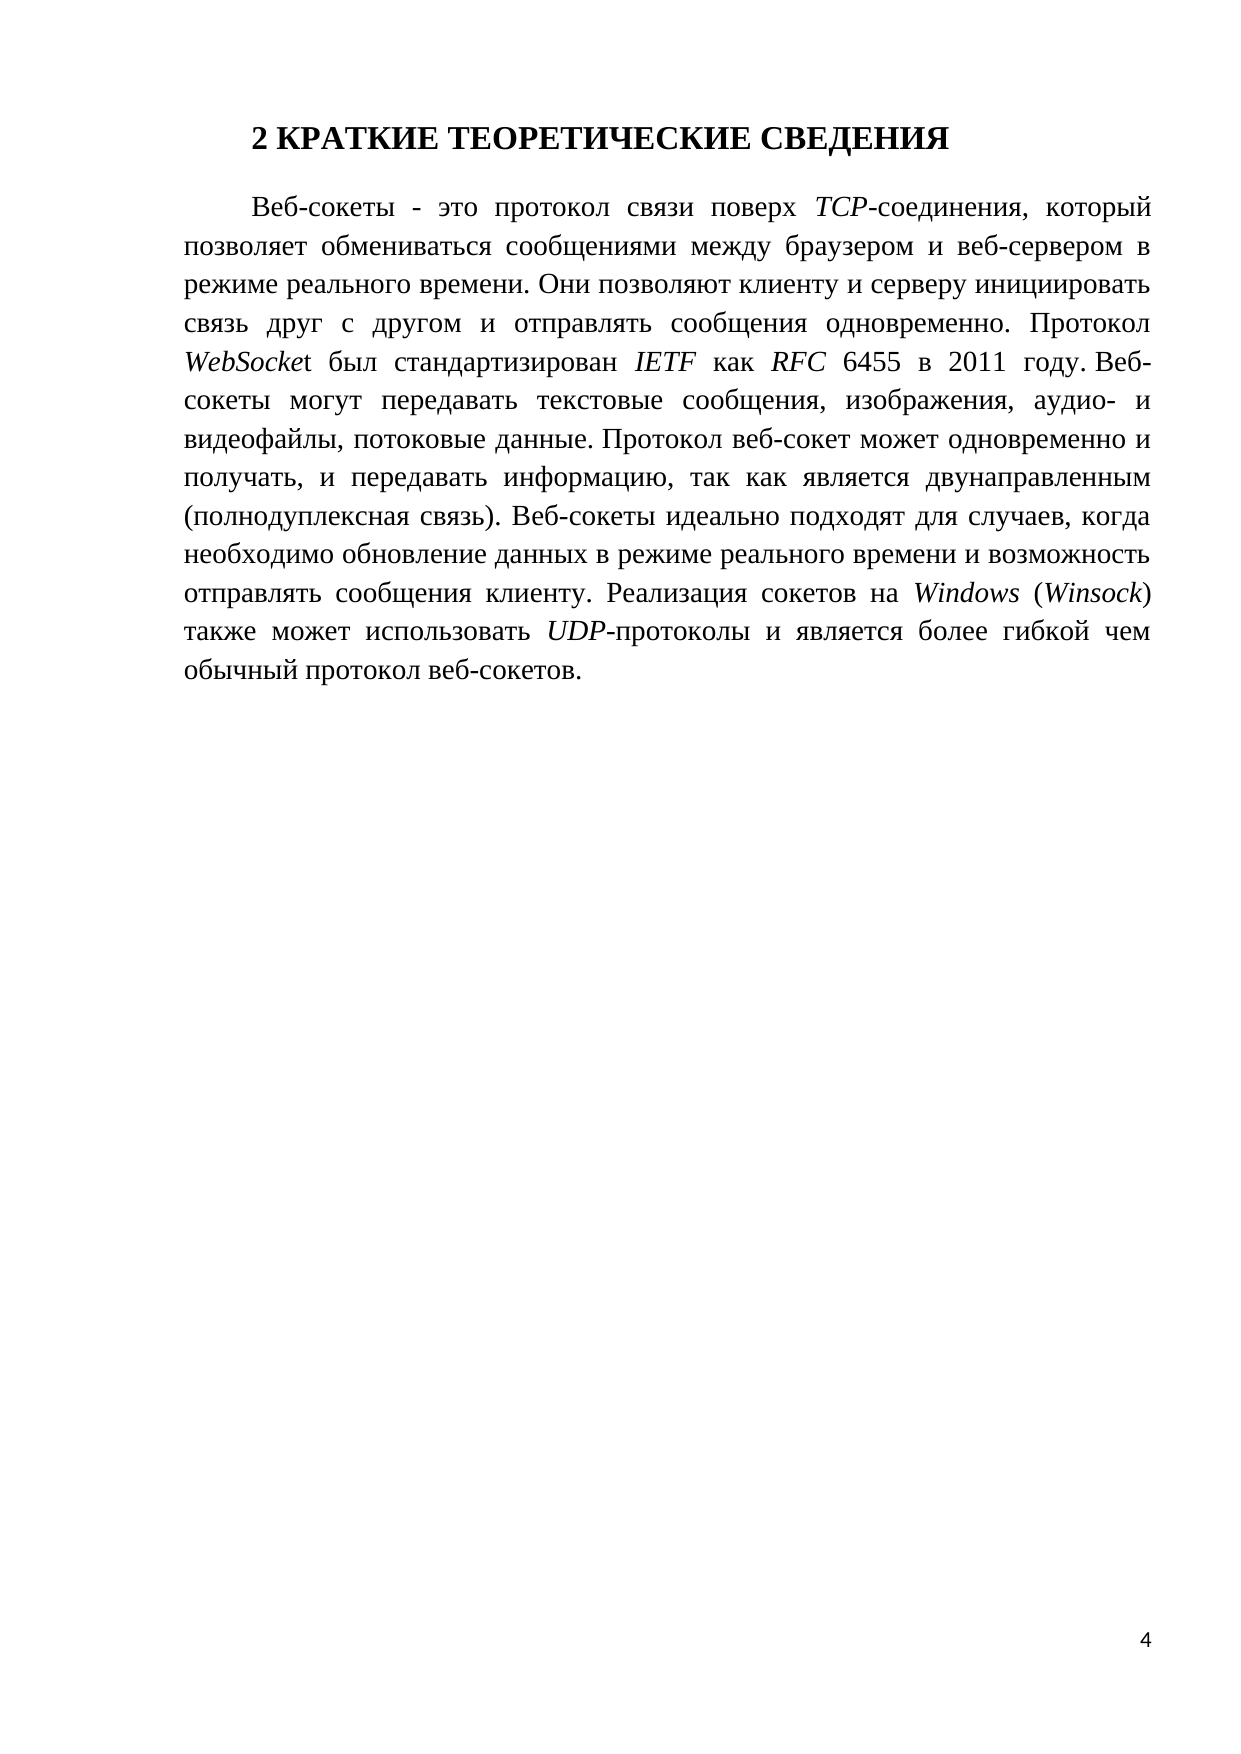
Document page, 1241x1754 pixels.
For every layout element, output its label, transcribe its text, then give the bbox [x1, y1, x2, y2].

text Веб-сокеты - это протокол связи поверх TCP-соединения, который позволяет обмениваться сообщениями между браузером и веб-сервером в режиме реального времени. Они позволяют клиенту и серверу инициировать связь друг с другом и отправлять сообщения одновременно. Протокол WebSocket был стандартизирован IETF как RFC 6455 в 2011 году. Веб-сокеты могут передавать текстовые сообщения, изображения, аудио- и видеофайлы, потоковые данные. Протокол веб-сокет может одновременно и получать, и передавать информацию, так как является двунаправленным (полнодуплексная связь). Веб-сокеты идеально подходят для случаев, когда необходимо обновление данных в режиме реального времени и возможность отправлять сообщения клиенту. Реализация сокетов на Windows (Winsock) также может использовать UDP-протоколы и является более гибкой чем обычный протокол веб-сокетов. [183, 189, 1152, 686]
subtitle 2 КРАТКИЕ ТЕОРЕТИЧЕСКИЕ СВЕДЕНИЯ [177, 118, 1152, 156]
